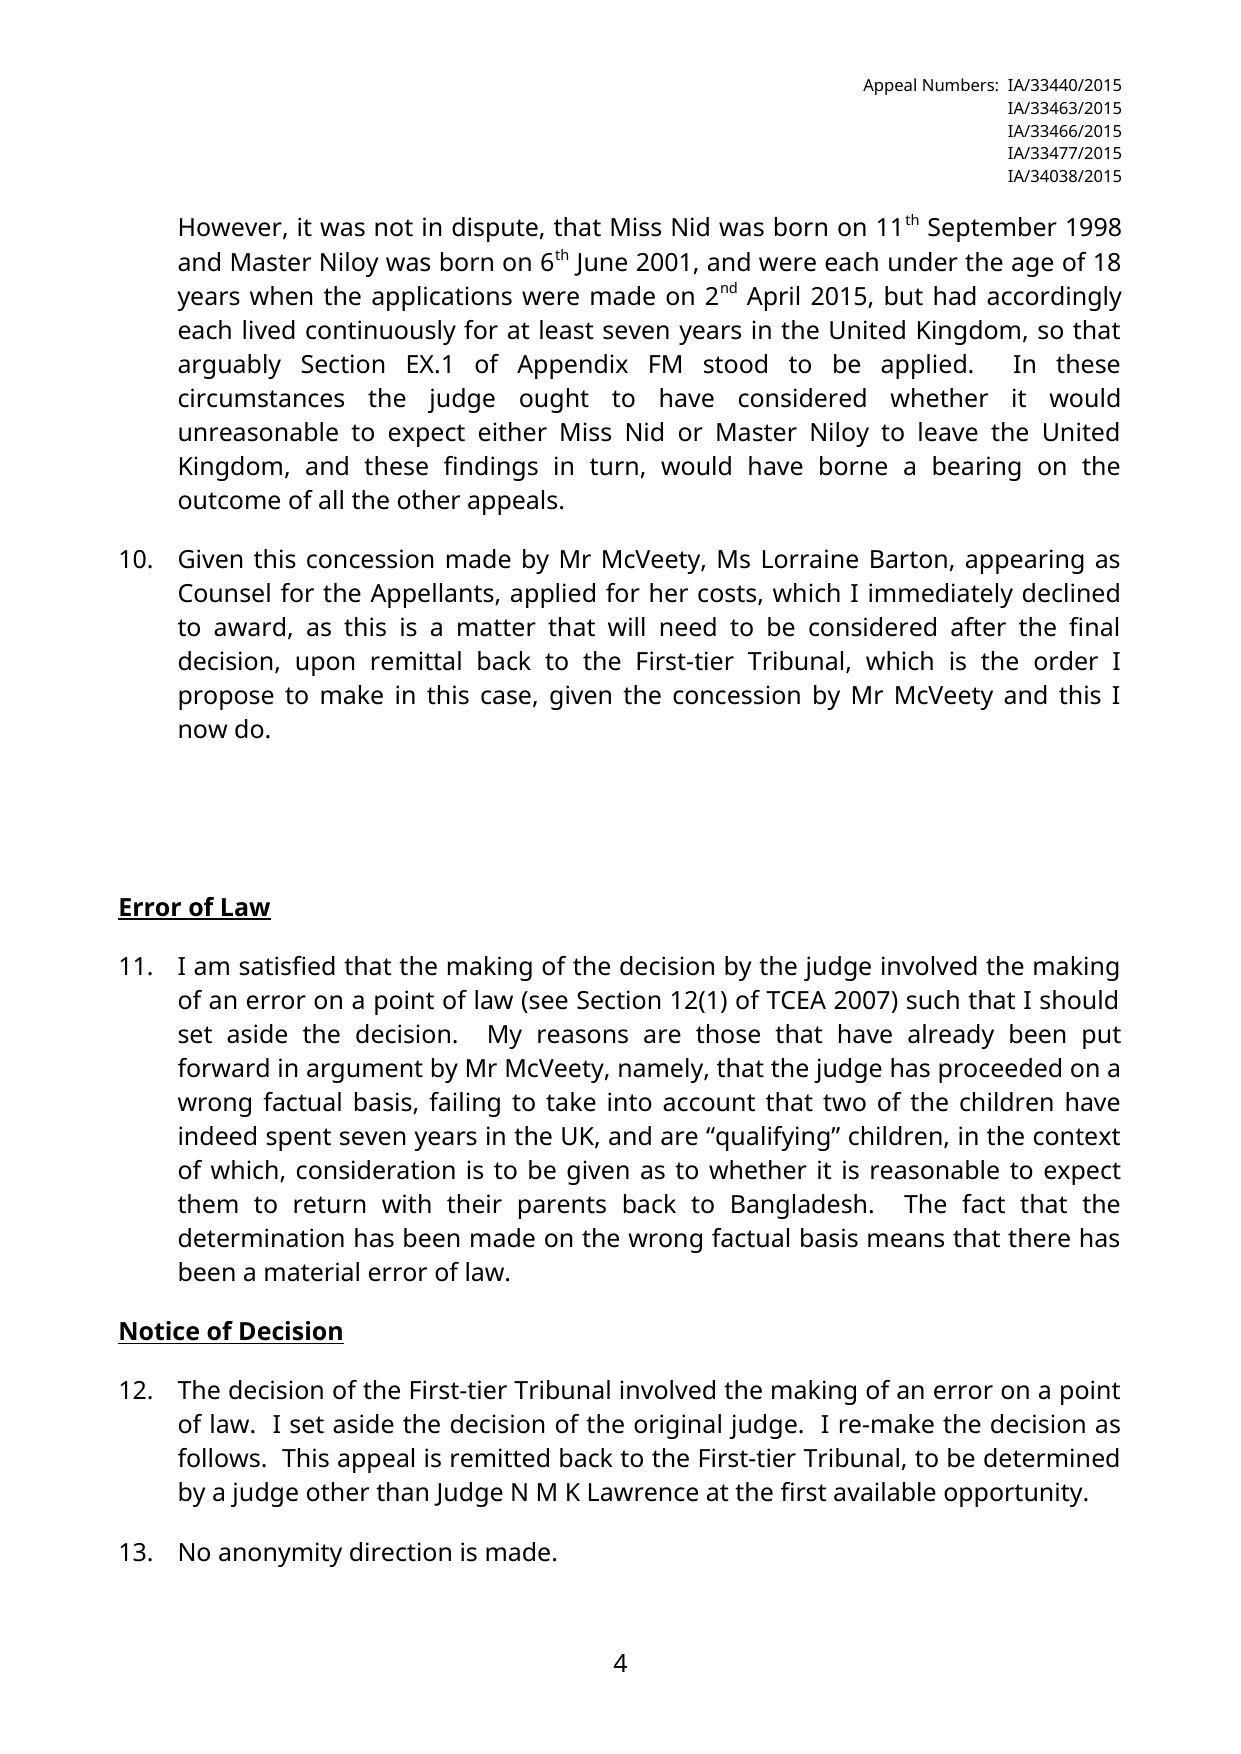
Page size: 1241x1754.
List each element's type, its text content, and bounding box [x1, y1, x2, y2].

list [118, 210, 1122, 517]
list No anonymity direction is made. [118, 1534, 1122, 1568]
list I am satisfied that the making of the decision by the judge involved the making of an error on a point of law (see Section 12(1) of TCEA 2007) such that I should set aside the decision. My reasons are those that have already been put forward in argument by Mr McVeety, namely, that the judge has proceeded on a wrong factual basis, failing to take into account that two of the children have indeed spent seven years in the UK, and are “qualifying” children, in the context of which, consideration is to be given as to whether it is reasonable to expect them to return with their parents back to Bangladesh. The fact that the determination has been made on the wrong factual basis means that there has been a material error of law. [118, 948, 1122, 1289]
list Given this concession made by Mr McVeety, Ms Lorraine Barton, appearing as Counsel for the Appellants, applied for her costs, which I immediately declined to award, as this is a matter that will need to be considered after the final decision, upon remittal back to the First-tier Tribunal, which is the order I propose to make in this case, given the concession by Mr McVeety and this I now do. [118, 542, 1122, 746]
text Error of Law [118, 889, 1122, 923]
list The decision of the First-tier Tribunal involved the making of an error on a point of law. I set aside the decision of the original judge. I re-make the decision as follows. This appeal is remitted back to the First-tier Tribunal, to be determined by a judge other than Judge N M K Lawrence at the first available opportunity. [118, 1373, 1122, 1509]
text Notice of Decision [118, 1314, 1122, 1348]
